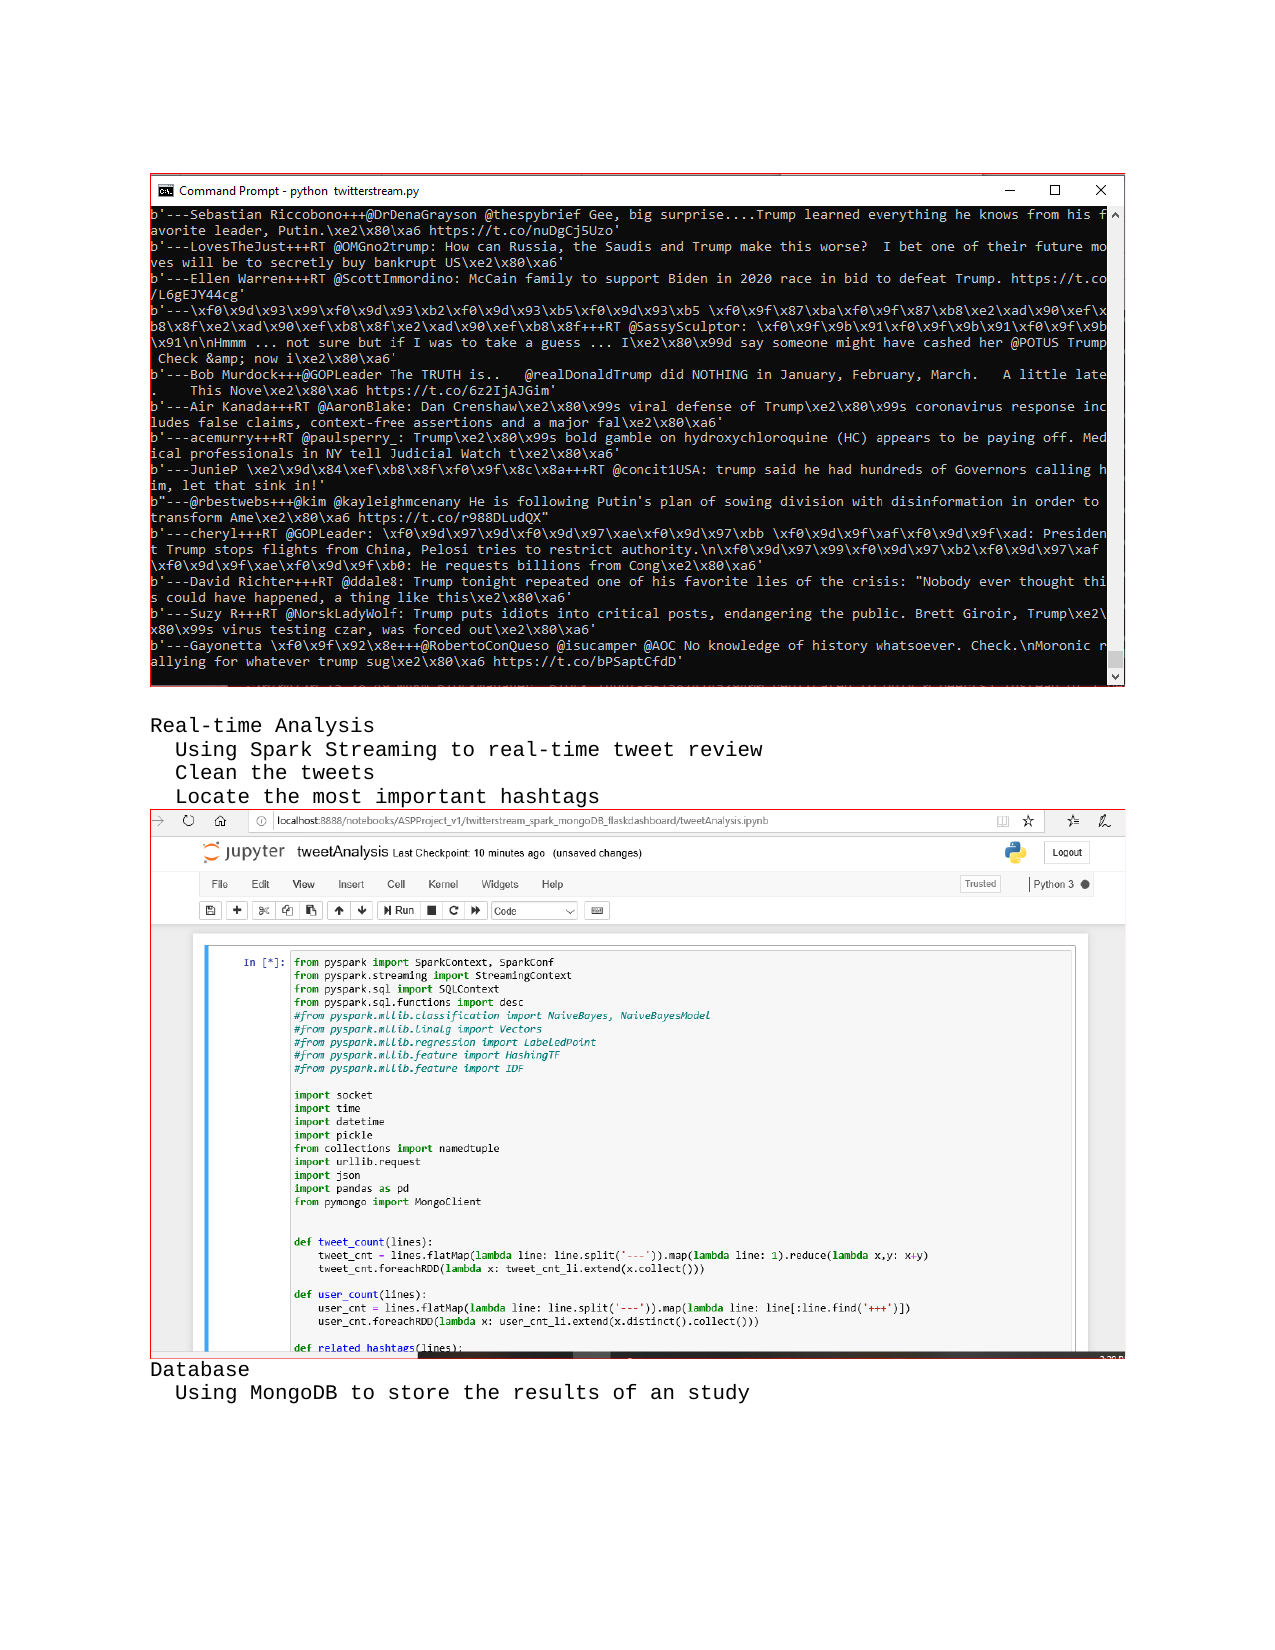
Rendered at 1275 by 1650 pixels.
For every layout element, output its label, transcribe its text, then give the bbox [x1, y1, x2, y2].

picture [150, 809, 1125, 1359]
text Using MongoDB to store the results of an study [150, 1382, 1125, 1406]
text Database [150, 1359, 1125, 1382]
text Real-time Analysis [150, 715, 1125, 739]
text Clean the tweets [150, 762, 1125, 786]
picture [150, 173, 1125, 687]
text Using Spark Streaming to real-time tweet review [150, 739, 1125, 762]
text Locate the most important hashtags [150, 786, 1125, 809]
